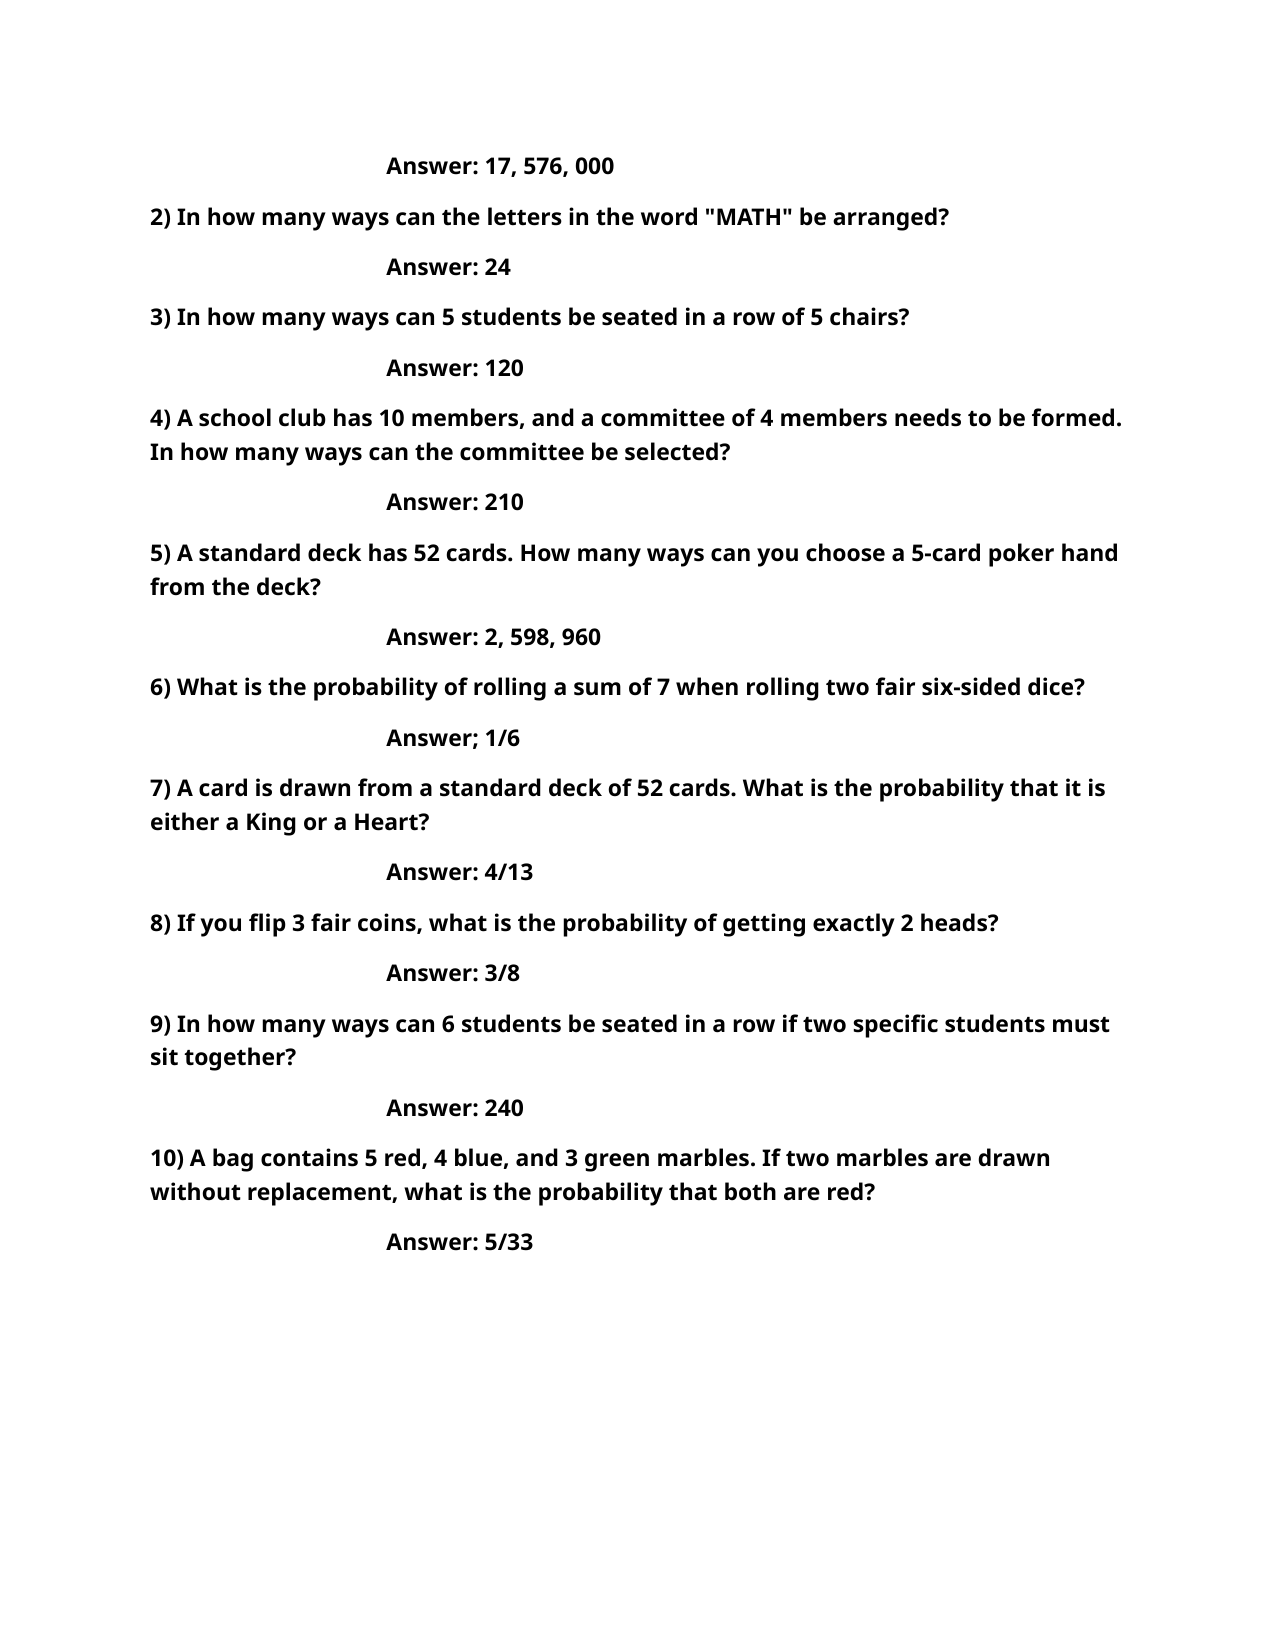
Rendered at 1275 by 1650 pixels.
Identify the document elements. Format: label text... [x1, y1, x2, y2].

text 9) In how many ways can 6 students be seated in a row if two specific students must sit together? [150, 1007, 1125, 1072]
text 10) A bag contains 5 red, 4 blue, and 3 green marbles. If two marbles are drawn without replacement, what is the probability that both are red? [150, 1142, 1125, 1207]
text 3) In how many ways can 5 students be seated in a row of 5 chairs? [150, 301, 1125, 332]
text 7) A card is drawn from a standard deck of 52 cards. What is the probability that it is either a King or a Heart? [150, 772, 1125, 837]
text 5) A standard deck has 52 cards. How many ways can you choose a 5-card poker hand from the deck? [150, 537, 1125, 602]
text Answer: 2, 598, 960 [150, 621, 1125, 652]
text 4) A school club has 10 members, and a committee of 4 members needs to be formed. In how many ways can the committee be selected? [150, 402, 1125, 467]
text Answer: 4/13 [150, 856, 1125, 887]
text 2) In how many ways can the letters in the word "MATH" be arranged? [150, 200, 1125, 232]
text Answer: 240 [225, 1092, 1125, 1123]
text Answer; 1/6 [150, 722, 1125, 753]
text Answer: 120 [150, 352, 1125, 383]
text Answer: 210 [150, 486, 1125, 517]
text Answer: 3/8 [150, 957, 1125, 988]
text Answer: 5/33 [150, 1226, 1125, 1257]
text 6) What is the probability of rolling a sum of 7 when rolling two fair six-sided dice? [150, 671, 1125, 702]
text Answer: 17, 576, 000 [150, 150, 1125, 181]
text Answer: 24 [150, 251, 1125, 282]
text 8) If you flip 3 fair coins, what is the probability of getting exactly 2 heads? [150, 907, 1125, 938]
